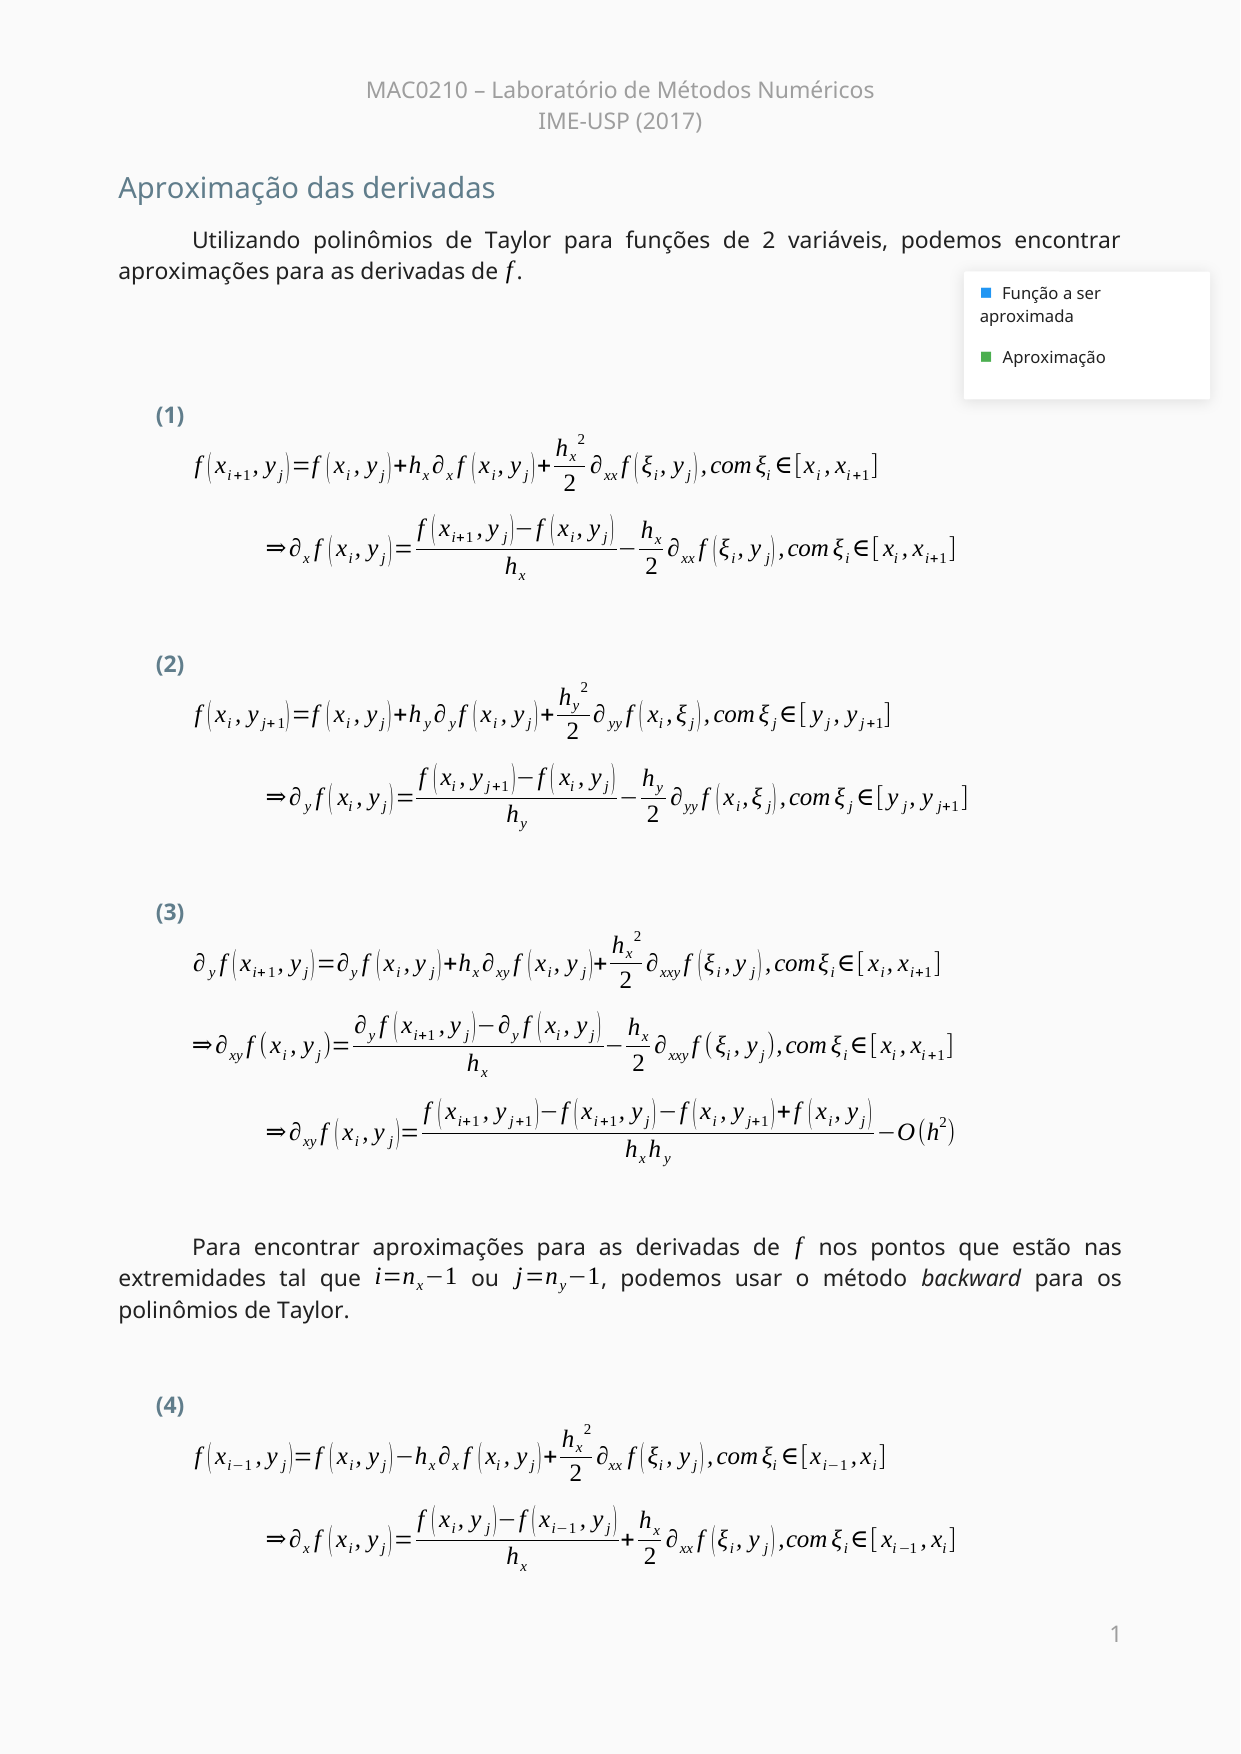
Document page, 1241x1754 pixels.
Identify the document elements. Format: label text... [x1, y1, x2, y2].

text Aproximação das derivadas [118, 168, 1122, 207]
text Utilizando polinômios de Taylor para funções de 2 variáveis, podemos encontrar aproximações para as derivadas de . [118, 224, 1122, 286]
